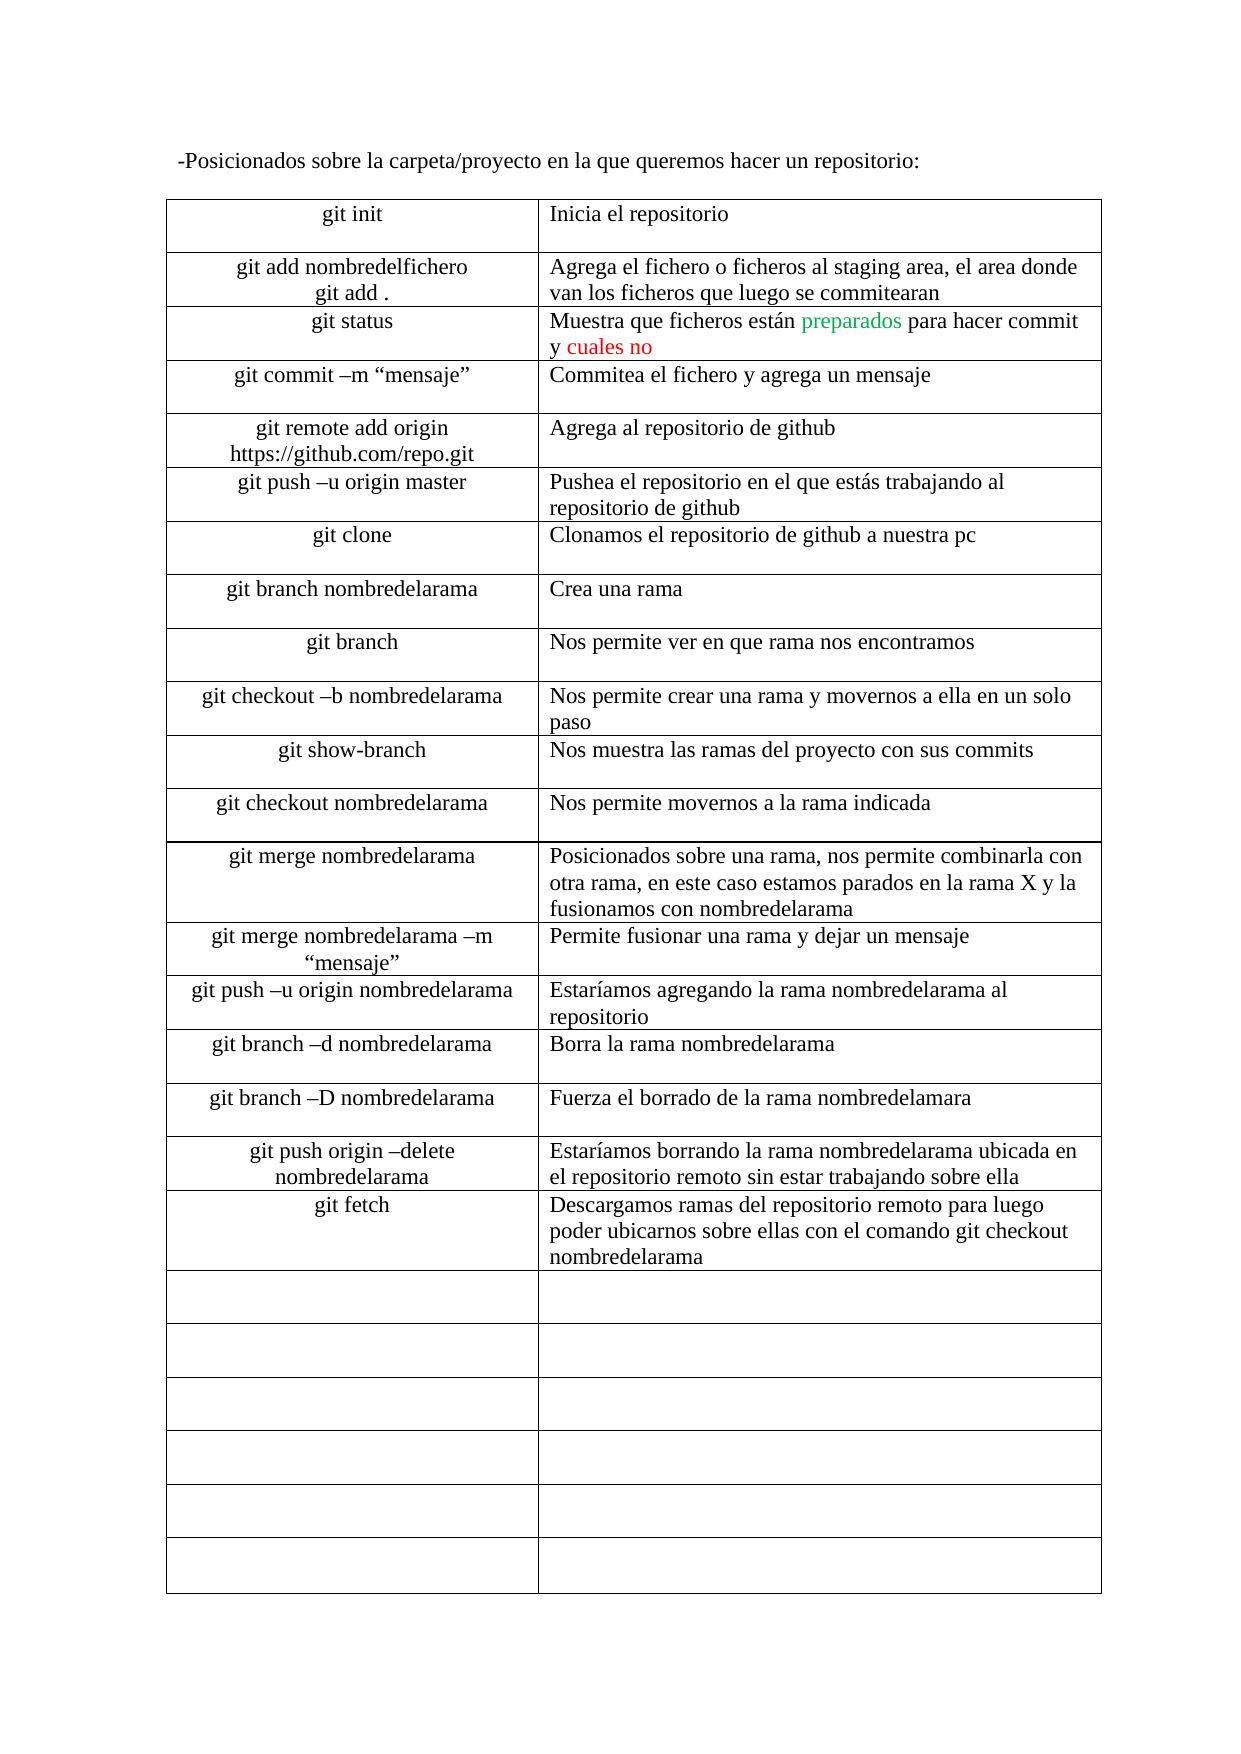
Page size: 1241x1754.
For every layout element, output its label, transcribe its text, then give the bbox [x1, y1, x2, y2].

table_cell Agrega el fichero o ficheros al staging area, el area donde van los ficheros que luego se commitearan [539, 253, 1101, 306]
table_cell [167, 1378, 538, 1430]
table_cell git checkout –b nombredelarama [167, 682, 538, 734]
table_cell git fetch [167, 1191, 538, 1270]
table_cell git status [167, 307, 538, 359]
table_cell git push origin –delete nombredelarama [167, 1137, 538, 1190]
table_cell git merge nombredelarama [167, 843, 538, 922]
table_cell Clonamos el repositorio de github a nuestra pc [539, 522, 1101, 574]
table_cell Nos muestra las ramas del proyecto con sus commits [539, 736, 1101, 788]
table_cell git clone [167, 522, 538, 574]
table_header Inicia el repositorio [539, 200, 1101, 252]
table_cell [539, 1378, 1101, 1430]
table_cell Agrega al repositorio de github [539, 414, 1101, 467]
table_cell [539, 1485, 1101, 1537]
table_cell git push –u origin master [167, 468, 538, 521]
table_cell Posicionados sobre una rama, nos permite combinarla con otra rama, en este caso estamos parados en la rama X y la fusionamos con nombredelarama [539, 843, 1101, 922]
table_cell git branch nombredelarama [167, 575, 538, 627]
table_cell git branch [167, 629, 538, 681]
table_cell Fuerza el borrado de la rama nombredelamara [539, 1084, 1101, 1136]
table_cell Descargamos ramas del repositorio remoto para luego poder ubicarnos sobre ellas con el comando git checkout nombredelarama [539, 1191, 1101, 1270]
table_cell [167, 1485, 538, 1537]
table_cell git remote add origin https://github.com/repo.git [167, 414, 538, 467]
table_cell Pushea el repositorio en el que estás trabajando al repositorio de github [539, 468, 1101, 521]
table_cell git show-branch [167, 736, 538, 788]
table_cell Crea una rama [539, 575, 1101, 627]
table_cell git add nombredelfichero git add . [167, 253, 538, 306]
table_cell Nos permite movernos a la rama indicada [539, 789, 1101, 841]
table_cell [539, 1324, 1101, 1377]
table_cell git branch –d nombredelarama [167, 1030, 538, 1082]
table_cell git merge nombredelarama –m “mensaje” [167, 923, 538, 975]
table_cell git checkout nombredelarama [167, 789, 538, 841]
text -Posicionados sobre la carpeta/proyecto en la que queremos hacer un repositorio: [177, 148, 1063, 174]
table_cell [167, 1324, 538, 1377]
table_cell [539, 1271, 1101, 1323]
table_cell [167, 1271, 538, 1323]
table_cell [167, 1431, 538, 1483]
table_header git init [167, 200, 538, 252]
table_cell [539, 1431, 1101, 1483]
table_cell Nos permite crear una rama y movernos a ella en un solo paso [539, 682, 1101, 734]
table_cell git commit –m “mensaje” [167, 361, 538, 413]
table_cell git branch –D nombredelarama [167, 1084, 538, 1136]
table_cell [167, 1538, 538, 1593]
table_cell git push –u origin nombredelarama [167, 976, 538, 1029]
table_cell Commitea el fichero y agrega un mensaje [539, 361, 1101, 413]
table_cell [539, 1538, 1101, 1593]
table_cell Permite fusionar una rama y dejar un mensaje [539, 923, 1101, 975]
table_cell Nos permite ver en que rama nos encontramos [539, 629, 1101, 681]
table_cell Muestra que ficheros están preparados para hacer commit y cuales no [539, 307, 1101, 359]
table_cell Estaríamos borrando la rama nombredelarama ubicada en el repositorio remoto sin estar trabajando sobre ella [539, 1137, 1101, 1190]
table_cell Estaríamos agregando la rama nombredelarama al repositorio [539, 976, 1101, 1029]
table_cell Borra la rama nombredelarama [539, 1030, 1101, 1082]
